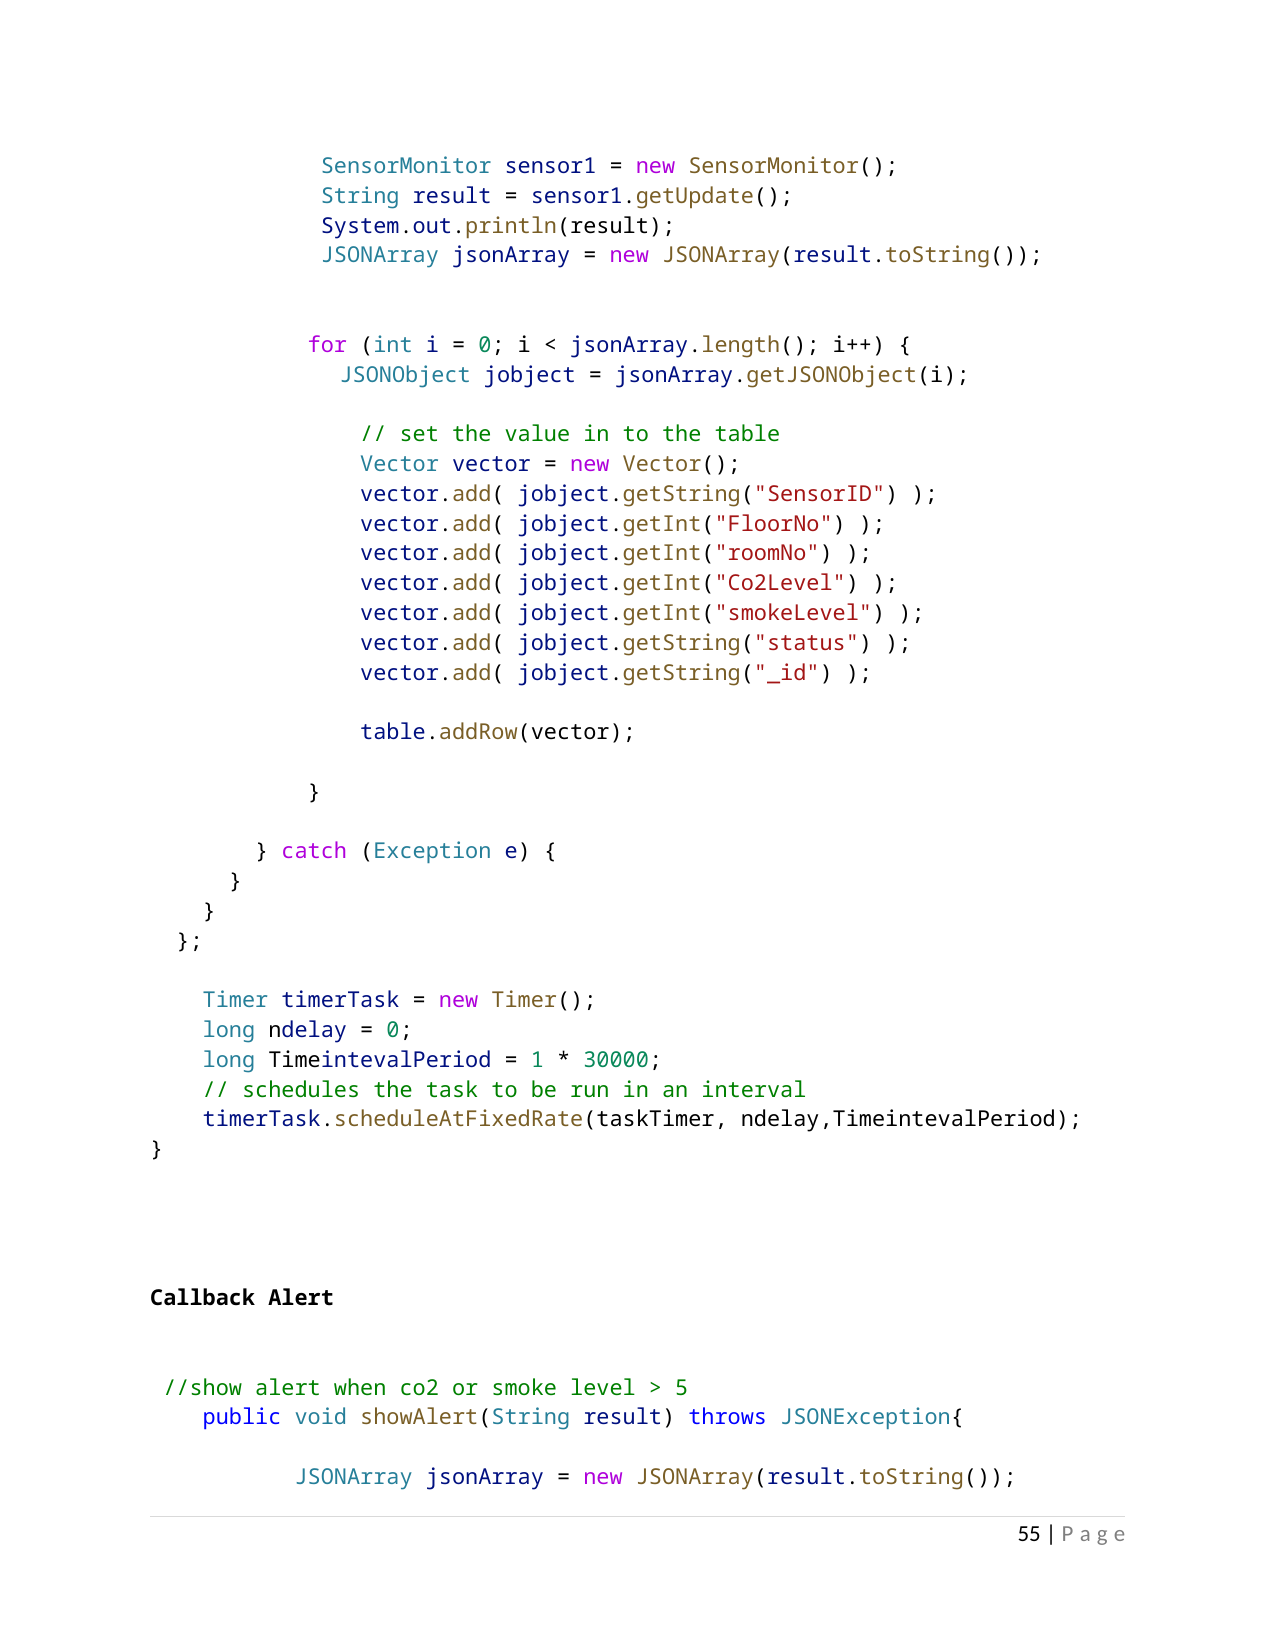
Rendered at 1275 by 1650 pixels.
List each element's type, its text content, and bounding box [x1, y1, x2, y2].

text JSONObject jobject = jsonArray.getJSONObject(i); [150, 358, 1125, 388]
text // schedules the task to be run in an interval [150, 1073, 1125, 1103]
text vector.add( jobject.getString("_id") ); [150, 656, 1125, 686]
text }; [150, 924, 1125, 954]
text Timer timerTask = new Timer(); [150, 984, 1125, 1014]
text } [150, 865, 1125, 895]
text vector.add( jobject.getInt("Co2Level") ); [150, 567, 1125, 597]
text vector.add( jobject.getInt("roomNo") ); [150, 537, 1125, 567]
text JSONArray jsonArray = new JSONArray(result.toString()); [150, 1461, 1125, 1491]
text } [150, 895, 1125, 924]
text for (int i = 0; i < jsonArray.length(); i++) { [150, 329, 1125, 358]
text long TimeintevalPeriod = 1 * 30000; [150, 1044, 1125, 1073]
text } [150, 776, 1125, 805]
text vector.add( jobject.getString("status") ); [150, 627, 1125, 656]
text long ndelay = 0; [150, 1014, 1125, 1044]
text vector.add( jobject.getInt("smokeLevel") ); [150, 597, 1125, 627]
text } catch (Exception e) { [150, 835, 1125, 865]
text Callback Alert [150, 1282, 1125, 1312]
text public void showAlert(String result) throws JSONException{ [150, 1401, 1125, 1431]
text // set the value in to the table [150, 418, 1125, 448]
text SensorMonitor sensor1 = new SensorMonitor(); [150, 150, 1125, 180]
text String result = sensor1.getUpdate(); [150, 180, 1125, 209]
text vector.add( jobject.getString("SensorID") ); [150, 478, 1125, 507]
text Vector vector = new Vector(); [150, 448, 1125, 478]
text vector.add( jobject.getInt("FloorNo") ); [150, 507, 1125, 537]
text table.addRow(vector); [150, 716, 1125, 746]
text System.out.println(result); [150, 209, 1125, 239]
text } [150, 1133, 1125, 1163]
text timerTask.scheduleAtFixedRate(taskTimer, ndelay,TimeintevalPeriod); [150, 1103, 1125, 1133]
text //show alert when co2 or smoke level > 5 [150, 1371, 1125, 1401]
text JSONArray jsonArray = new JSONArray(result.toString()); [150, 239, 1125, 269]
